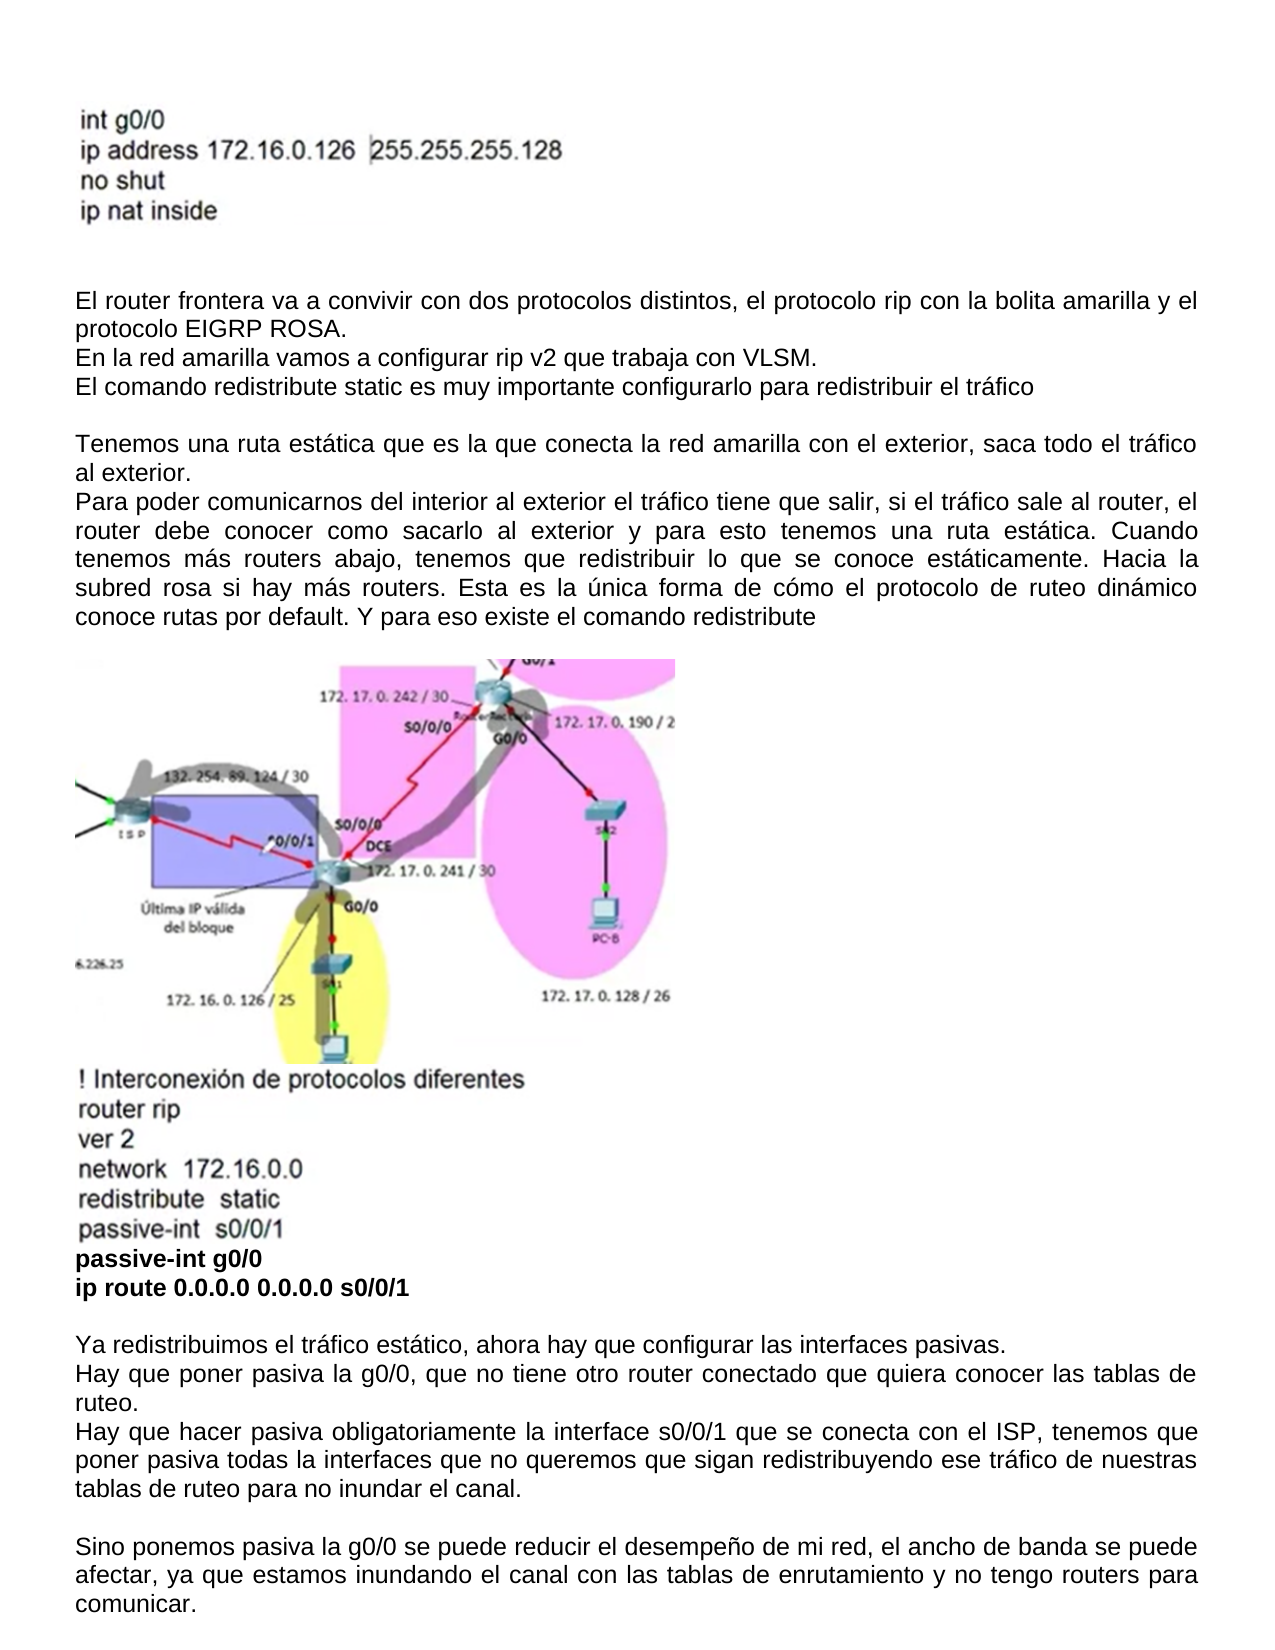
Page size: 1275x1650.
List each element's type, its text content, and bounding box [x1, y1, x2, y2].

text El comando redistribute static es muy importante configurarlo para redistribuir el tráfico [75, 372, 1200, 401]
text Ya redistribuimos el tráfico estático, ahora hay que configurar las interfaces pasivas. [75, 1330, 1200, 1359]
text Hay que hacer pasiva obligatoriamente la interface s0/0/1 que se conecta con el ISP, tenemos que poner pasiva todas la interfaces que no queremos que sigan redistribuyendo ese tráfico de nuestras tablas de ruteo para no inundar el canal. [75, 1417, 1200, 1503]
text En la red amarilla vamos a configurar rip v2 que trabaja con VLSM. [75, 343, 1200, 372]
picture [75, 101, 567, 229]
text ip route 0.0.0.0 0.0.0.0 s0/0/1 [75, 1273, 1200, 1302]
text Tenemos una ruta estática que es la que conecta la red amarilla con el exterior, saca todo el tráfico al exterior. [75, 429, 1200, 487]
text El router frontera va a convivir con dos protocolos distintos, el protocolo rip con la bolita amarilla y el protocolo EIGRP ROSA. [75, 286, 1200, 343]
text Hay que poner pasiva la g0/0, que no tiene otro router conectado que quiera conocer las tablas de ruteo. [75, 1359, 1200, 1417]
picture [75, 659, 675, 1244]
text Sino ponemos pasiva la g0/0 se puede reducir el desempeño de mi red, el ancho de banda se puede afectar, ya que estamos inundando el canal con las tablas de enrutamiento y no tengo routers para comunicar. [75, 1532, 1200, 1618]
text passive-int g0/0 [75, 1244, 1200, 1273]
text Para poder comunicarnos del interior al exterior el tráfico tiene que salir, si el tráfico sale al router, el router debe conocer como sacarlo al exterior y para esto tenemos una ruta estática. Cuando tenemos más routers abajo, tenemos que redistribuir lo que se conoce estáticamente. Hacia la subred rosa si hay más routers. Esta es la única forma de cómo el protocolo de ruteo dinámico conoce rutas por default. Y para eso existe el comando redistribute [75, 487, 1200, 631]
